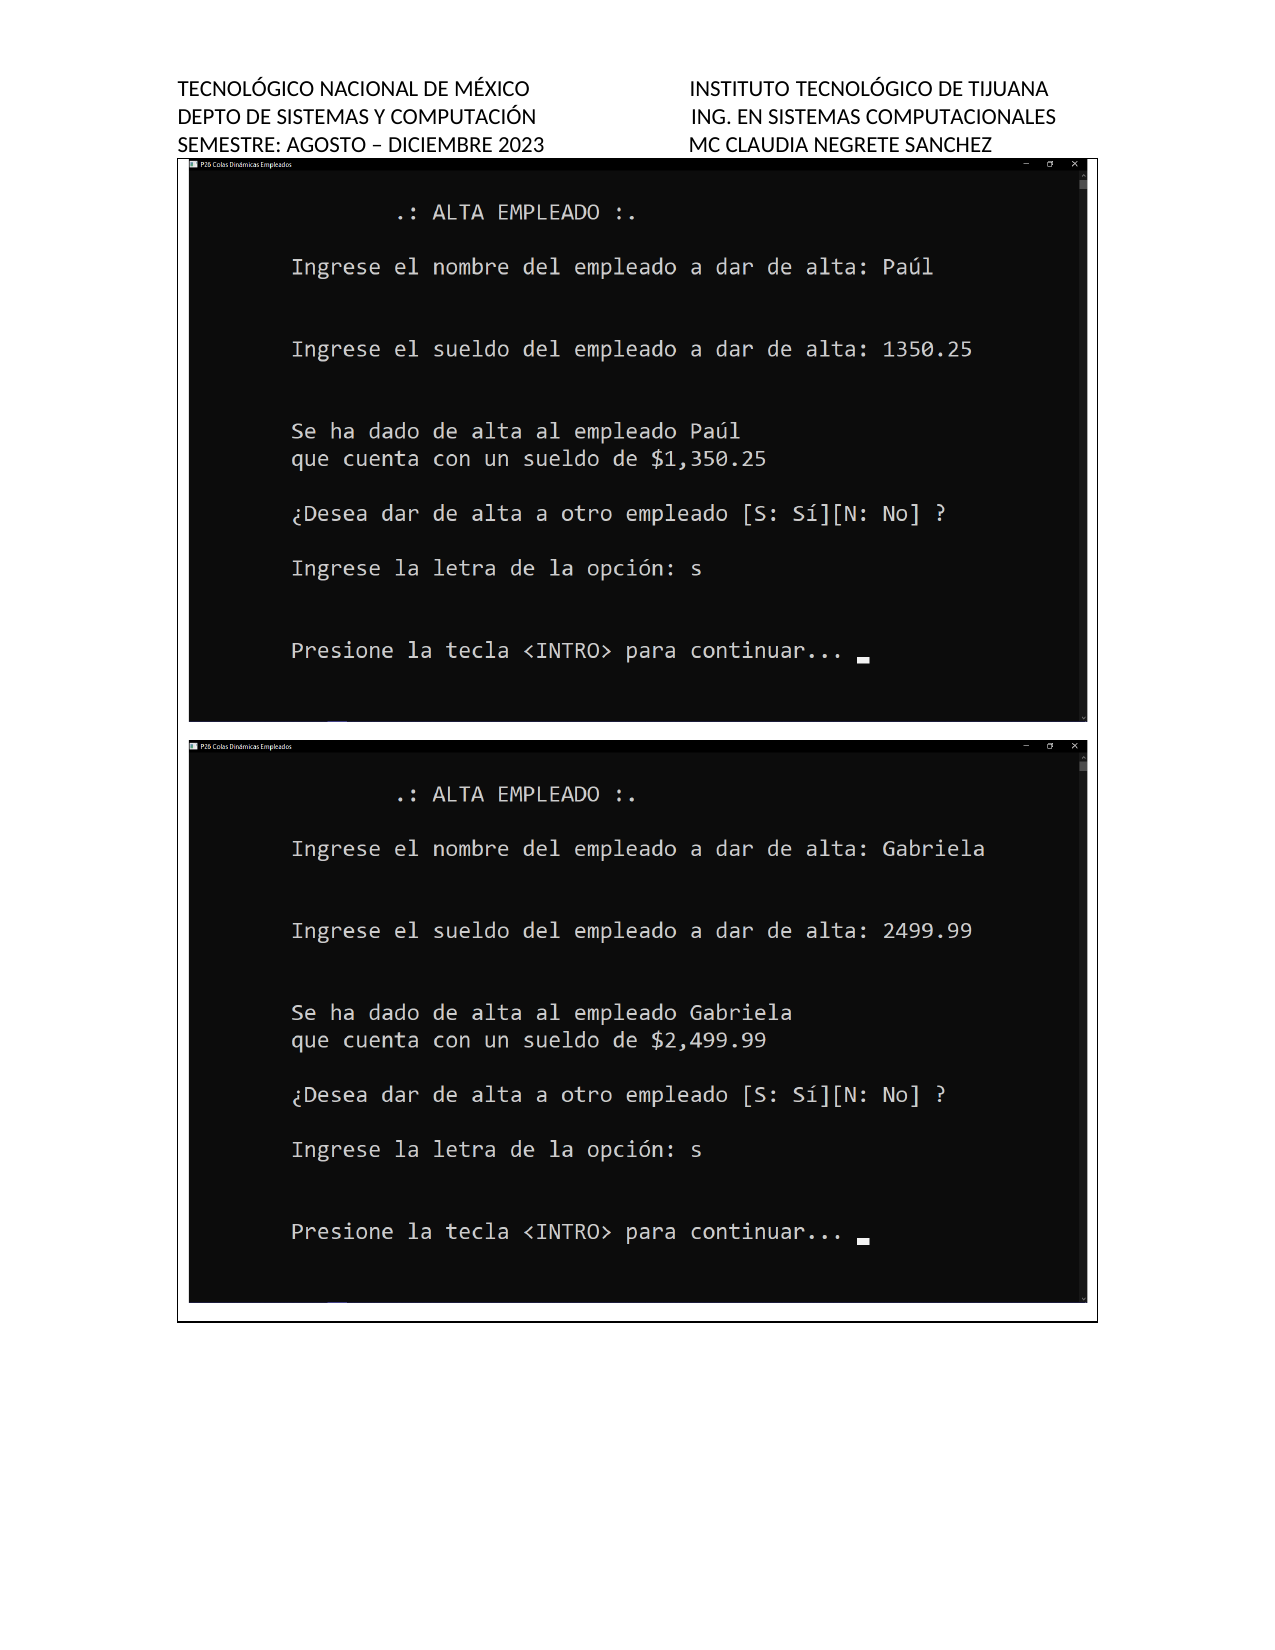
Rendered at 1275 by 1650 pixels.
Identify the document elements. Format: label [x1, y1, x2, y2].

picture [188, 158, 1088, 722]
table_header [178, 159, 1097, 1321]
picture [188, 740, 1088, 1303]
